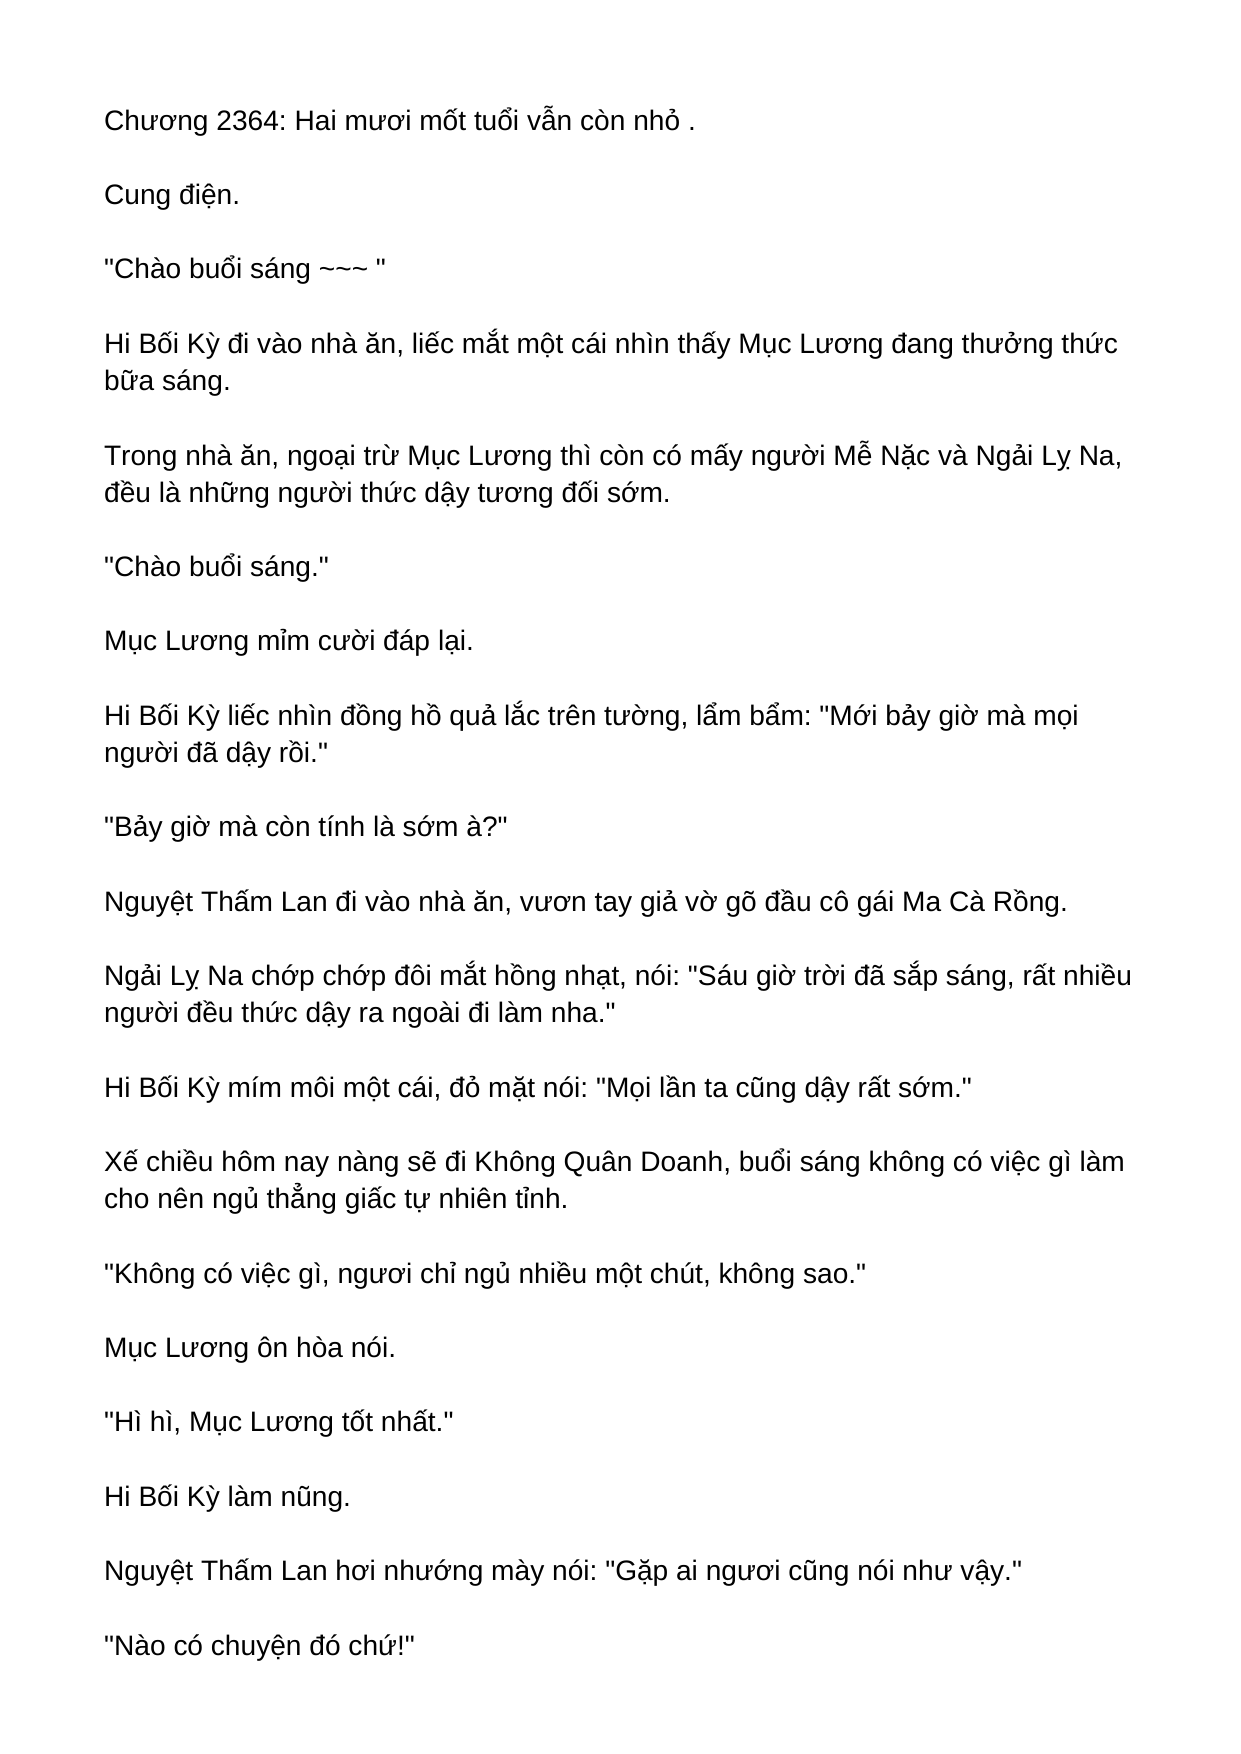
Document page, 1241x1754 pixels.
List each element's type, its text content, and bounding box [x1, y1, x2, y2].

text Trong nhà ăn, ngoại trừ Mục Lương thì còn có mấy người Mễ Nặc và Ngải Lỵ Na, đều là những người thức dậy tương đối sớm. [104, 438, 1136, 508]
text Mục Lương ôn hòa nói. [104, 1331, 1136, 1363]
text Nguyệt Thấm Lan đi vào nhà ăn, vươn tay giả vờ gõ đầu cô gái Ma Cà Rồng. [104, 885, 1136, 917]
text "Hì hì, Mục Lương tốt nhất." [104, 1405, 1136, 1438]
text "Chào buổi sáng." [104, 550, 1136, 582]
text Mục Lương mỉm cười đáp lại. [104, 624, 1136, 657]
text "Chào buổi sáng ~~~ " [104, 252, 1136, 285]
text Ngải Lỵ Na chớp chớp đôi mắt hồng nhạt, nói: "Sáu giờ trời đã sắp sáng, rất nhiều người đều thức dậy ra ngoài đi làm nha." [104, 959, 1136, 1029]
text Chương 2364: Hai mươi mốt tuổi vẫn còn nhỏ . [104, 104, 1136, 136]
text Hi Bối Kỳ liếc nhìn đồng hồ quả lắc trên tường, lẩm bẩm: "Mới bảy giờ mà mọi người đã dậy rồi." [104, 699, 1136, 768]
text "Bảy giờ mà còn tính là sớm à?" [104, 810, 1136, 843]
text Hi Bối Kỳ đi vào nhà ăn, liếc mắt một cái nhìn thấy Mục Lương đang thưởng thức bữa sáng. [104, 327, 1136, 396]
text "Không có việc gì, ngươi chỉ ngủ nhiều một chút, không sao." [104, 1257, 1136, 1289]
text Nguyệt Thấm Lan hơi nhướng mày nói: "Gặp ai ngươi cũng nói như vậy." [104, 1554, 1136, 1586]
text Xế chiều hôm nay nàng sẽ đi Không Quân Doanh, buổi sáng không có việc gì làm cho nên ngủ thẳng giấc tự nhiên tỉnh. [104, 1145, 1136, 1214]
text Hi Bối Kỳ mím môi một cái, đỏ mặt nói: "Mọi lần ta cũng dậy rất sớm." [104, 1071, 1136, 1103]
text "Nào có chuyện đó chứ!" [104, 1628, 1136, 1661]
text Cung điện. [104, 178, 1136, 211]
text Hi Bối Kỳ làm nũng. [104, 1480, 1136, 1512]
